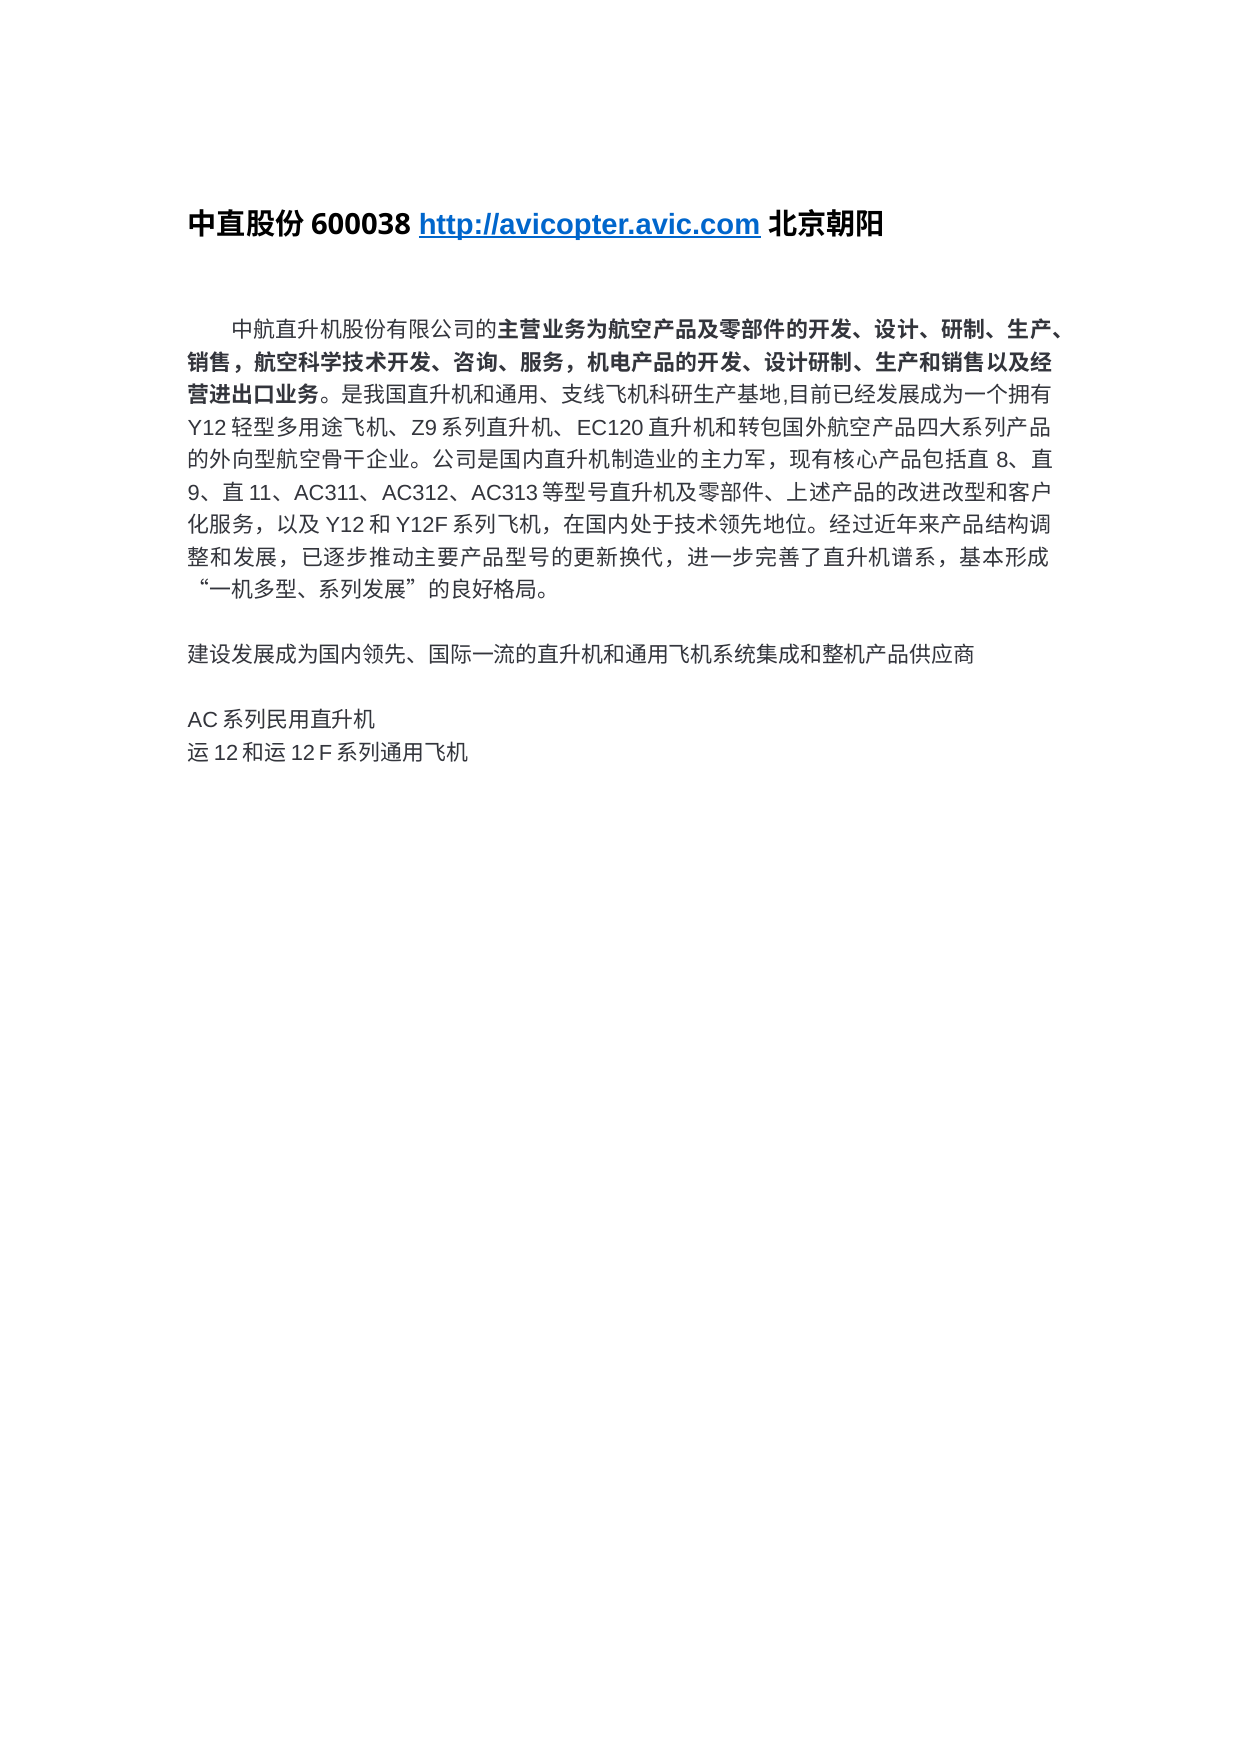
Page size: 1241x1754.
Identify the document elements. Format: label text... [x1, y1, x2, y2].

text AC系列民用直升机 [187, 702, 1053, 734]
text 建设发展成为国内领先、国际一流的直升机和通用飞机系统集成和整机产品供应商 [187, 637, 1053, 669]
subtitle 中直股份 600038 http://avicopter.avic.com 北京朝阳 [187, 189, 1053, 254]
text 运12和运12 F系列通用飞机 [187, 734, 1053, 767]
text 中航直升机股份有限公司的主营业务为航空产品及零部件的开发、设计、研制、生产、销售，航空科学技术开发、咨询、服务，机电产品的开发、设计研制、生产和销售以及经营进出口业务。是我国直升机和通用、支线飞机科研生产基地,目前已经发展成为一个拥有Y12轻型多用途飞机、Z9系列直升机、EC120直升机和转包国外航空产品四大系列产品的外向型航空骨干企业。公司是国内直升机制造业的主力军，现有核心产品包括直8、直9、直11、AC311、AC312、AC313等型号直升机及零部件、上述产品的改进改型和客户化服务，以及Y12和Y12F系列飞机，在国内处于技术领先地位。经过近年来产品结构调整和发展，已逐步推动主要产品型号的更新换代，进一步完善了直升机谱系，基本形成“一机多型、系列发展”的良好格局。 [187, 357, 1053, 604]
